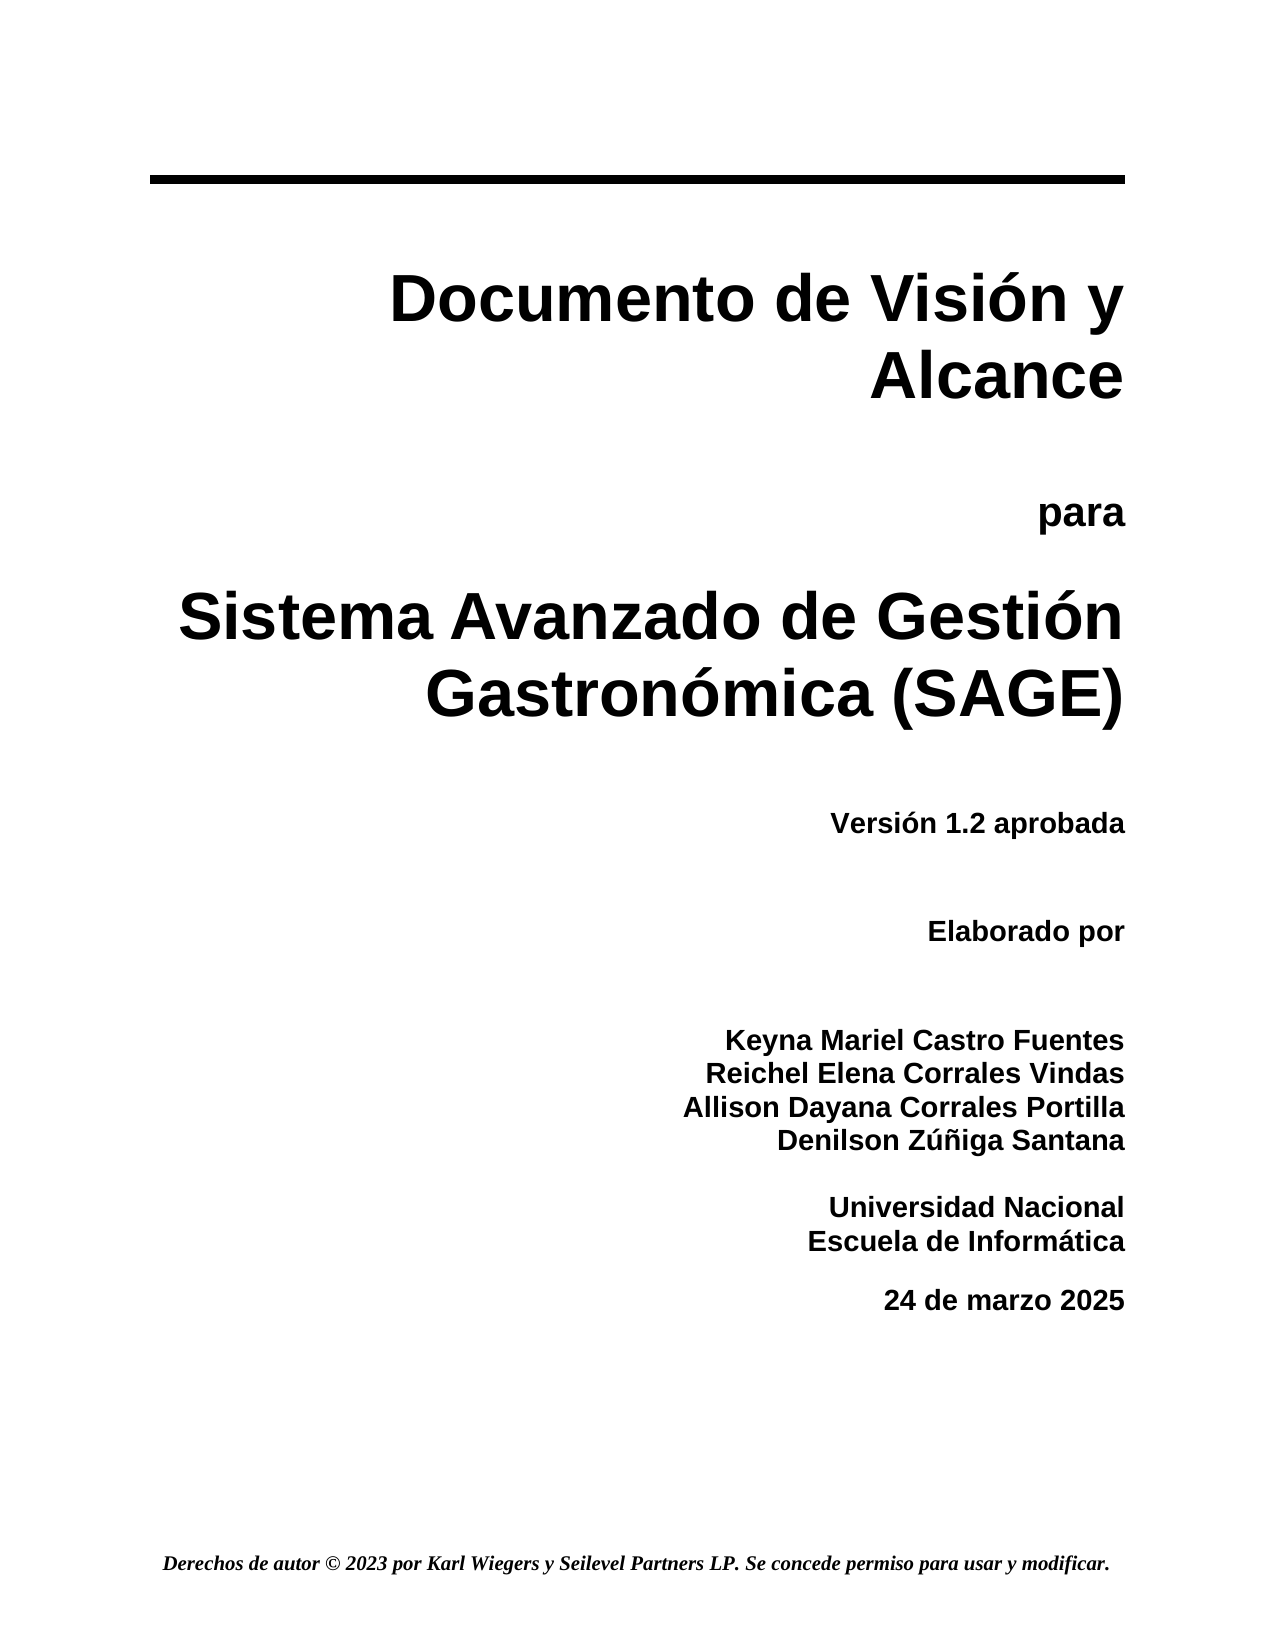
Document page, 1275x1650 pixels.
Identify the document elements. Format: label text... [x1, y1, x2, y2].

text Universidad Nacional [150, 1190, 1125, 1224]
text Allison Dayana Corrales Portilla [150, 1090, 1125, 1123]
text Versión 1.2 aprobada [150, 806, 1125, 839]
title Documento de Visión y Alcance [150, 259, 1125, 413]
text 24 de marzo 2025 [150, 1282, 1125, 1316]
text Keyna Mariel Castro Fuentes [150, 1023, 1125, 1056]
text Escuela de Informática [150, 1224, 1125, 1257]
text Denilson Zúñiga Santana [150, 1123, 1125, 1157]
title Sistema Avanzado de Gestión Gastronómica (SAGE) [121, 577, 1125, 731]
text Reichel Elena Corrales Vindas [150, 1056, 1125, 1090]
text Elaborado por [150, 914, 1125, 948]
title para [150, 488, 1125, 536]
